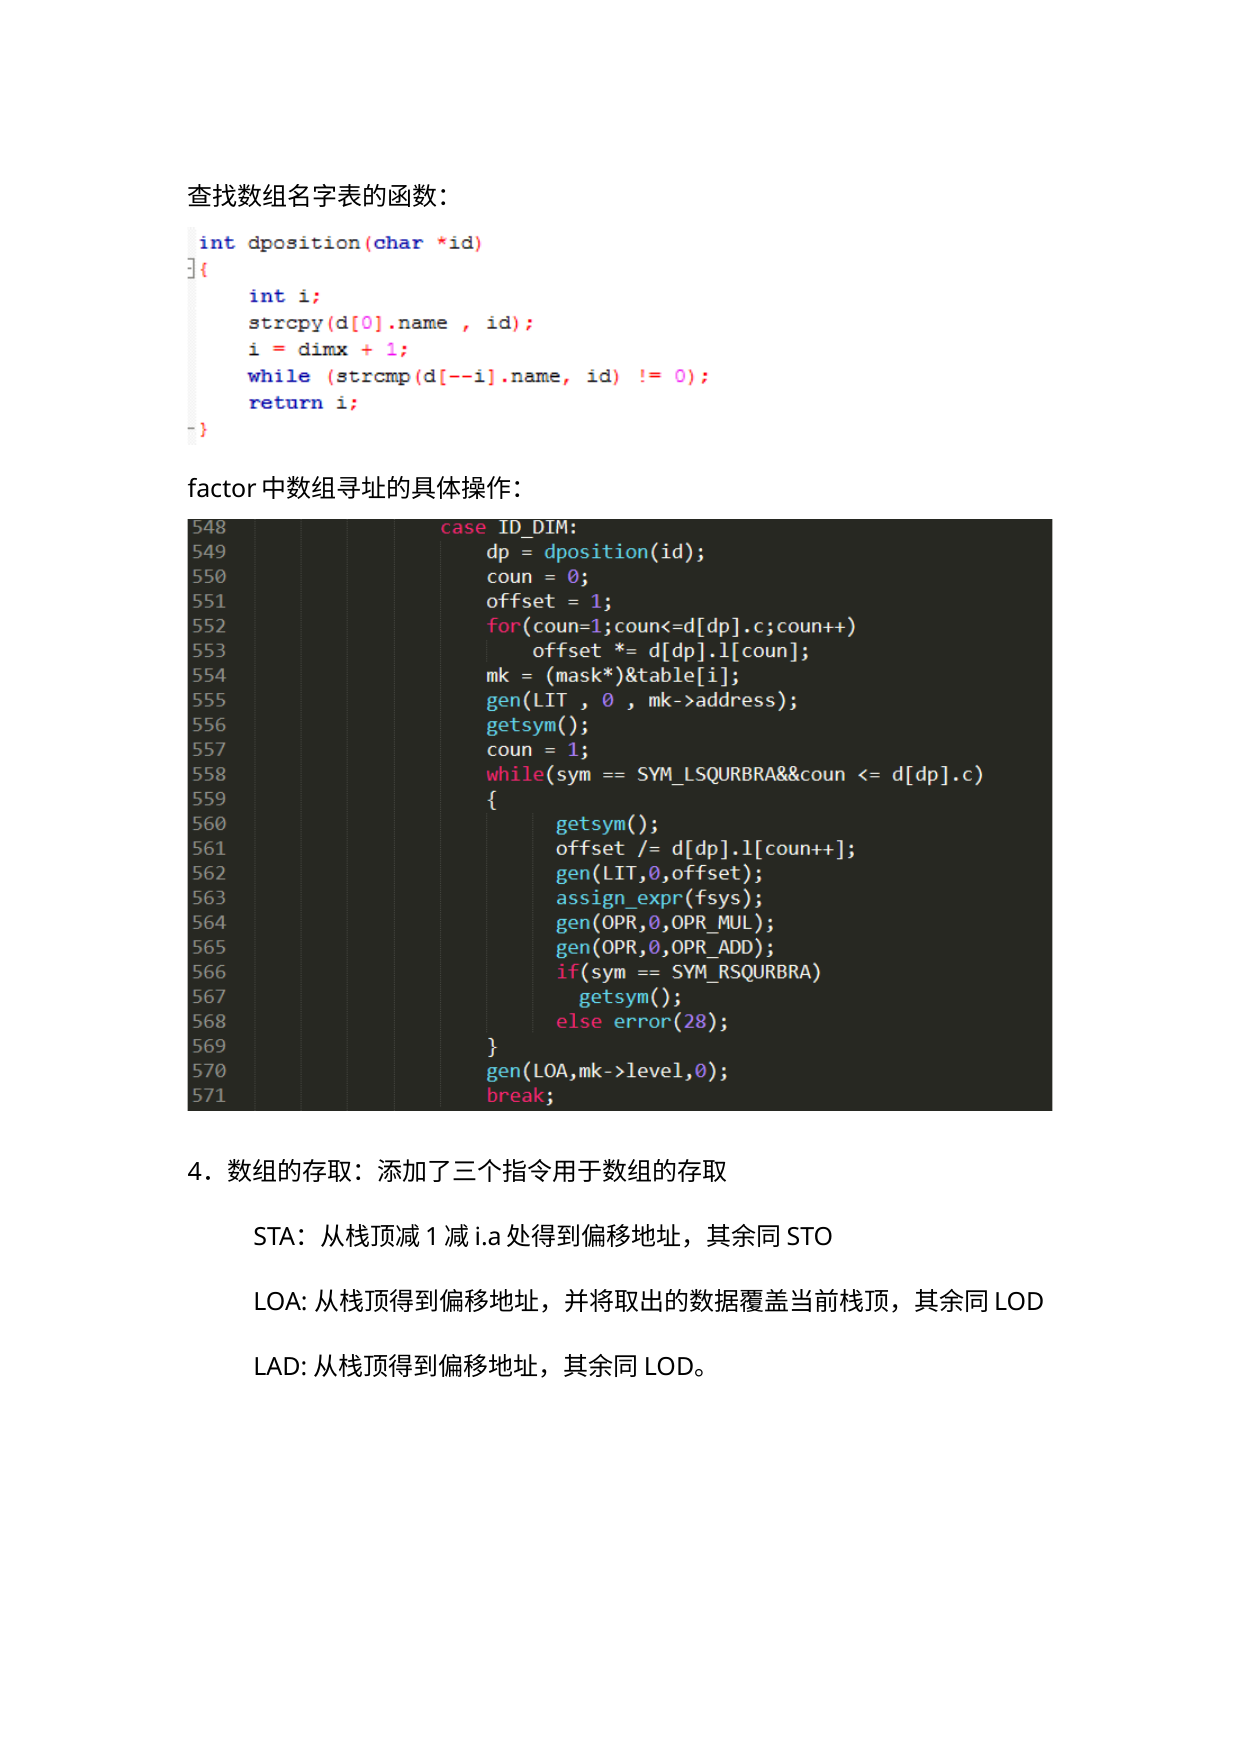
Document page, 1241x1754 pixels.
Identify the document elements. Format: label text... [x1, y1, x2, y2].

text factor中数组寻址的具体操作： [187, 454, 1053, 519]
text LAD: 从栈顶得到偏移地址，其余同LOD。 [253, 1332, 1053, 1397]
text LOA: 从栈顶得到偏移地址，并将取出的数据覆盖当前栈顶，其余同LOD [253, 1267, 1053, 1332]
text 查找数组名字表的函数： [187, 162, 1053, 227]
picture [187, 227, 750, 445]
text 4．数组的存取：添加了三个指令用于数组的存取 [187, 1137, 1053, 1202]
text STA：从栈顶减1减i.a处得到偏移地址，其余同STO [253, 1202, 1053, 1267]
picture [187, 519, 1053, 1111]
